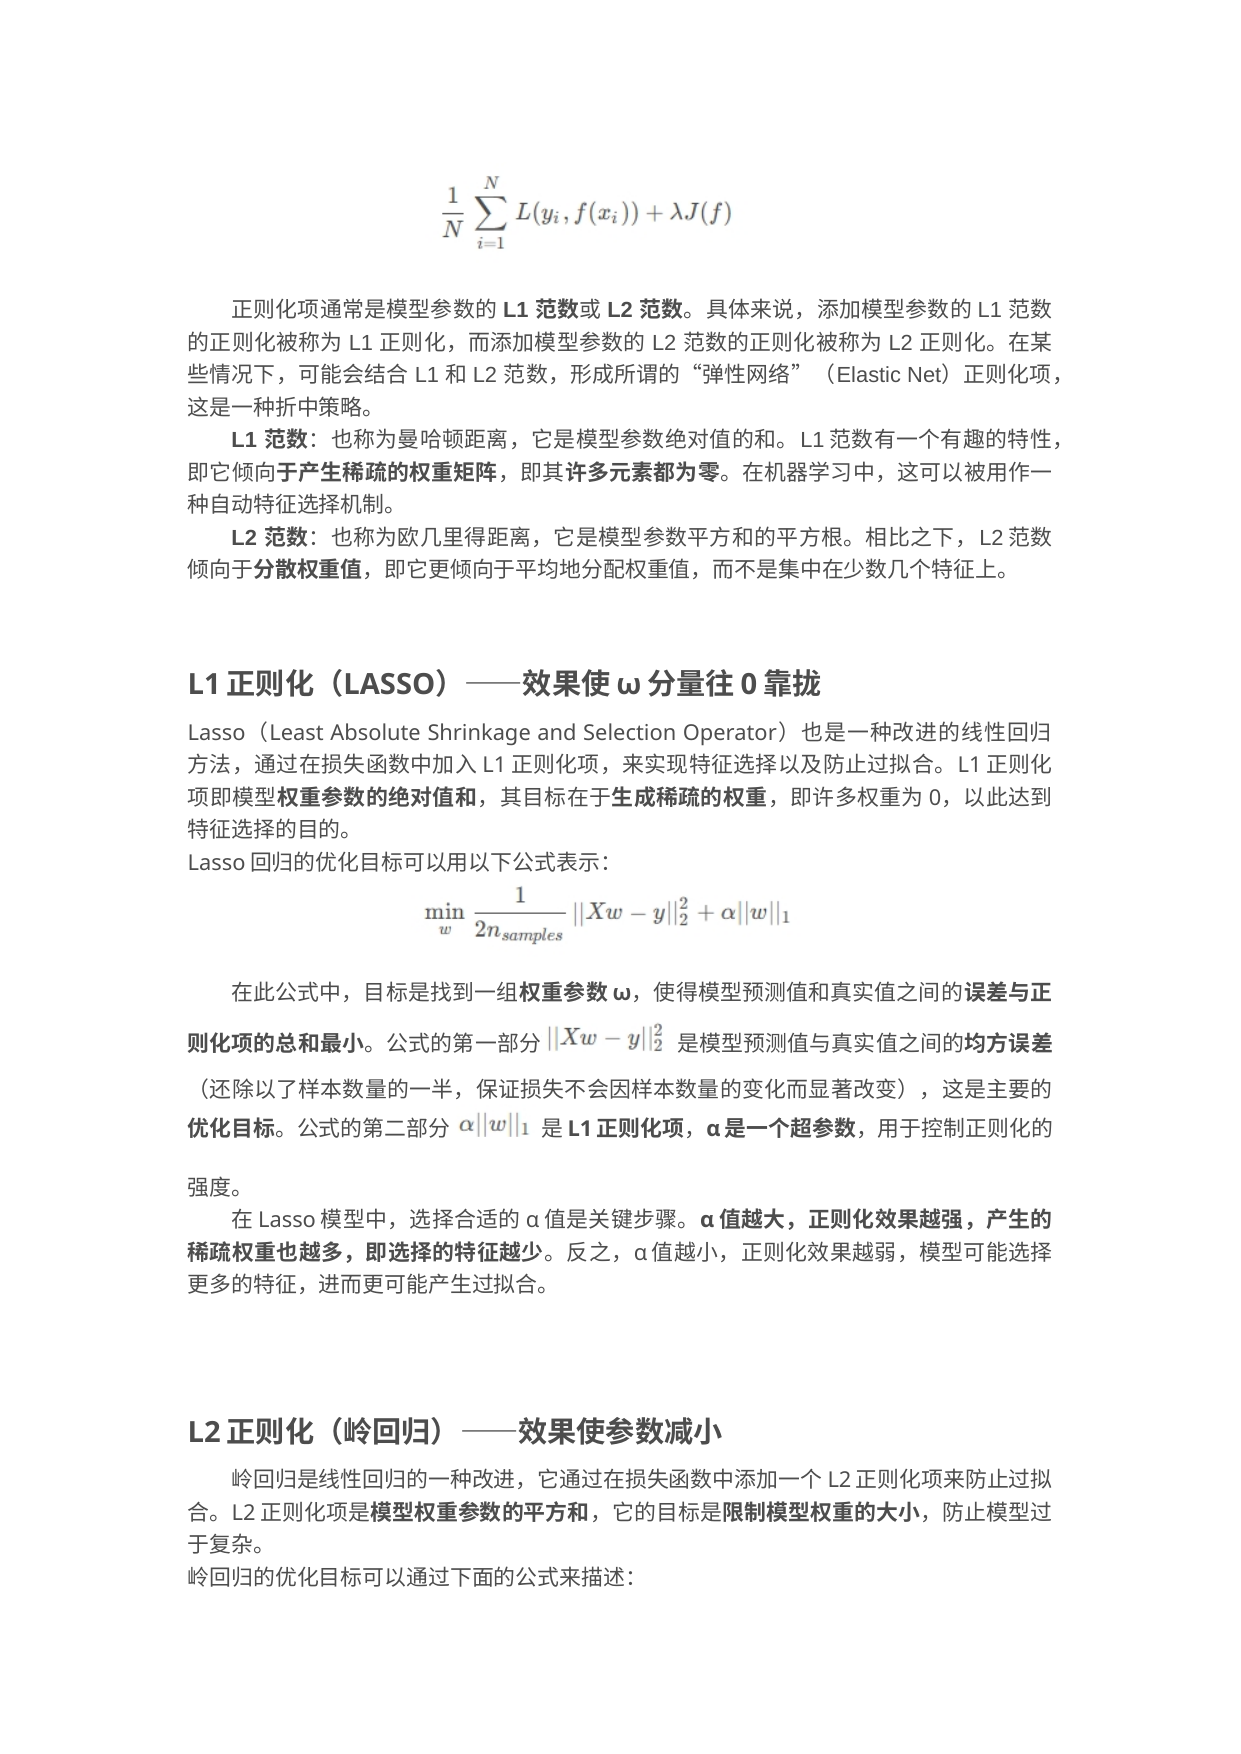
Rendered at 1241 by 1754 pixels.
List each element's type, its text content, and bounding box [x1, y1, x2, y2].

list L1 范数：也称为曼哈顿距离，它是模型参数绝对值的和。L1范数有一个有趣的特性，即它倾向于产生稀疏的权重矩阵，即其许多元素都为零。在机器学习中，这可以被用作一种自动特征选择机制。 [187, 422, 1053, 519]
list Lasso（Least Absolute Shrinkage and Selection Operator）也是一种改进的线性回归方法，通过在损失函数中加入L1正则化项，来实现特征选择以及防止过拟合。L1正则化项即模型权重参数的绝对值和，其目标在于生成稀疏的权重，即许多权重为0，以此达到特征选择的目的。 [187, 714, 1053, 844]
list L2 范数：也称为欧几里得距离，它是模型参数平方和的平方根。相比之下，L2范数倾向于分散权重值，即它更倾向于平均地分配权重值，而不是集中在少数几个特征上。 [187, 519, 1053, 584]
picture [541, 1021, 677, 1052]
list 正则化项通常是模型参数的 L1 范数或 L2 范数。具体来说，添加模型参数的 L1 范数的正则化被称为 L1 正则化，而添加模型参数的 L2 范数的正则化被称为 L2 正则化。在某些情况下，可能会结合 L1 和 L2 范数，形成所谓的“弹性网络”（Elastic Net）正则化项，这是一种折中策略。 [187, 292, 1053, 422]
list 在Lasso模型中，选择合适的α值是关键步骤。α值越大，正则化效果越强，产生的稀疏权重也越多，即选择的特征越少。反之，α值越小，正则化效果越弱，模型可能选择更多的特征，进而更可能产生过拟合。 [187, 1202, 1053, 1299]
list L2正则化（岭回归）——效果使参数减小 [187, 1397, 1053, 1462]
list 岭回归是线性回归的一种改进，它通过在损失函数中添加一个L2正则化项来防止过拟合。L2正则化项是模型权重参数的平方和，它的目标是限制模型权重的大小，防止模型过于复杂。 [187, 1462, 1053, 1559]
list 在此公式中，目标是找到一组权重参数ω，使得模型预测值和真实值之间的误差与正则化项的总和最小。公式的第一部分是模型预测值与真实值之间的均方误差（还除以了样本数量的一半，保证损失不会因样本数量的变化而显著改变），这是主要的优化目标。公式的第二部分 是L1正则化项，α是一个超参数，用于控制正则化的强度。 [187, 974, 1053, 1202]
picture [187, 877, 1019, 957]
list L1正则化（LASSO）——效果使ω分量往0靠拢 [187, 649, 1053, 714]
list 岭回归的优化目标可以通过下面的公式来描述： [187, 1559, 1053, 1592]
picture [406, 162, 750, 264]
list Lasso回归的优化目标可以用以下公式表示： [187, 844, 1053, 877]
picture [455, 1104, 537, 1137]
